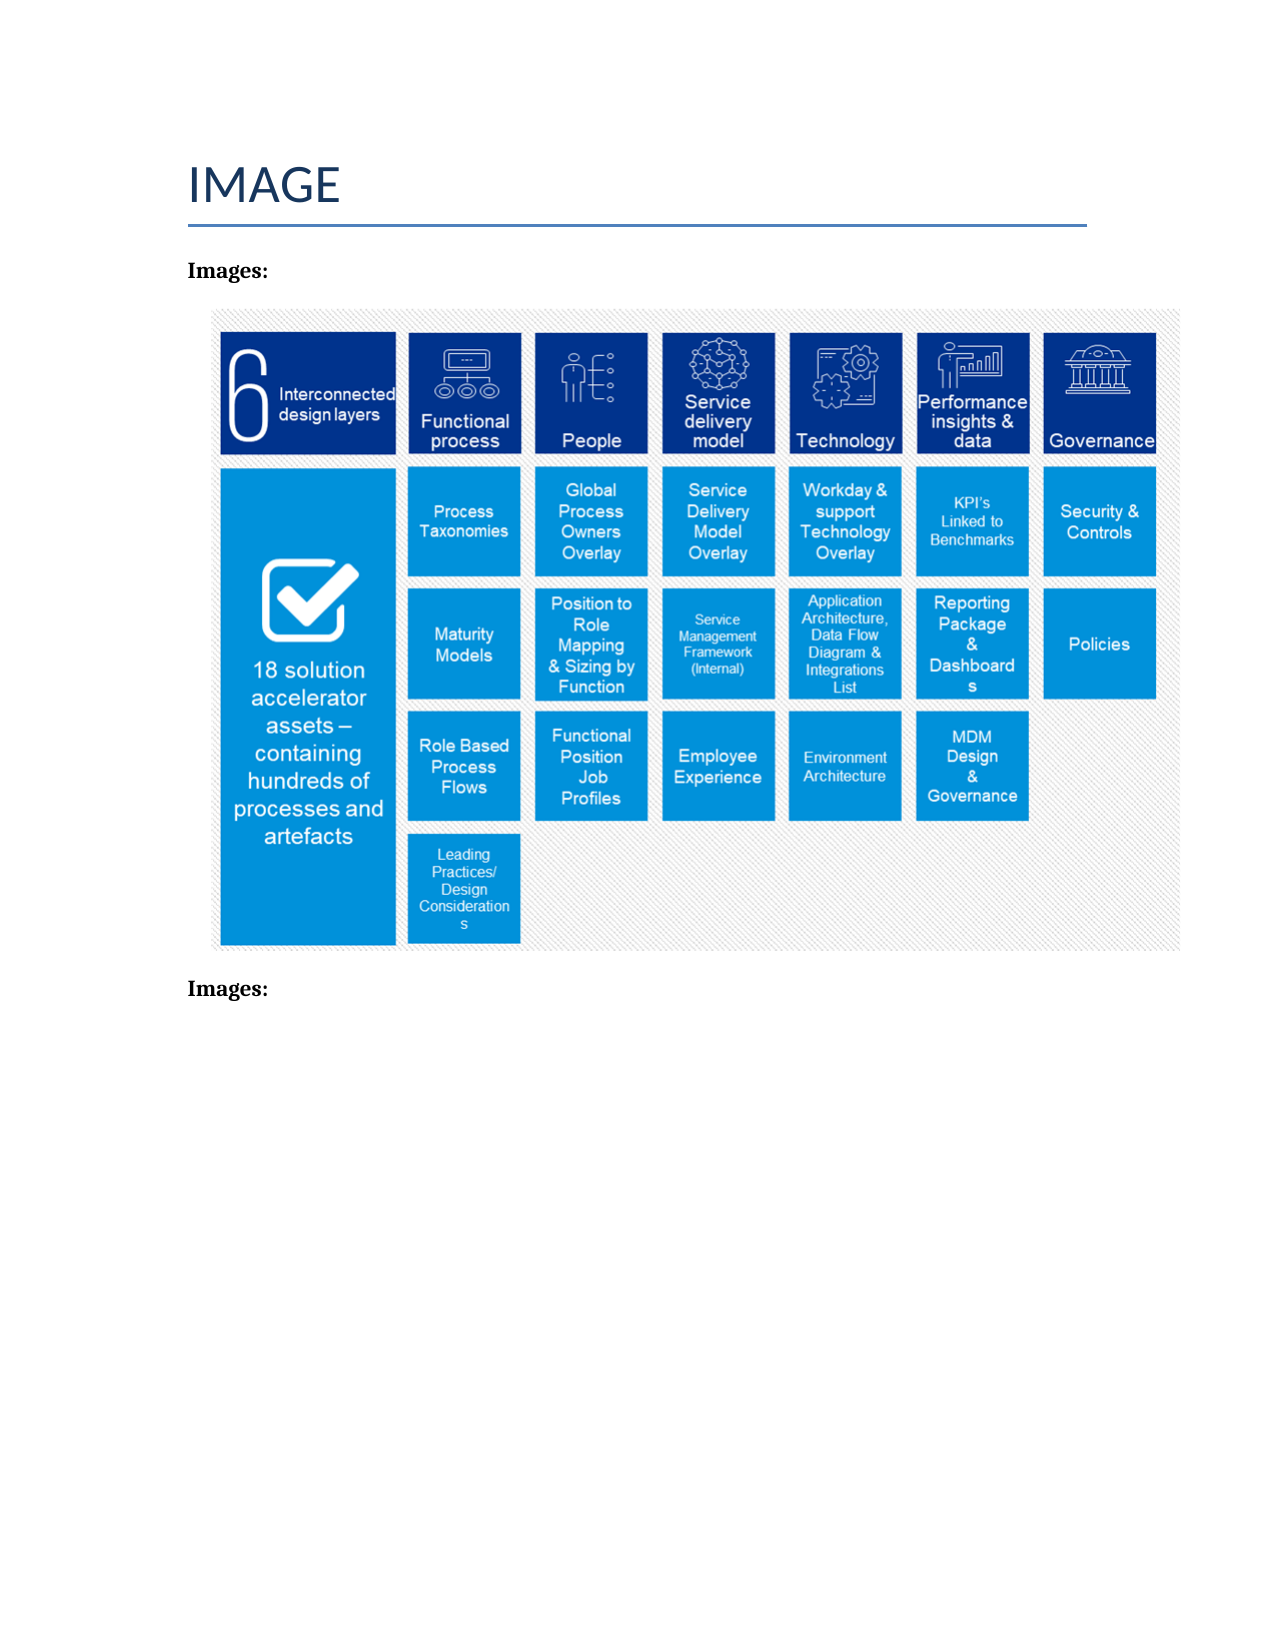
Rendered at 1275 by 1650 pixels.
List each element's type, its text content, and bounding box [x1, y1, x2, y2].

picture [206, 308, 1181, 951]
title IMAGE [187, 150, 1087, 227]
text Images: [187, 976, 1087, 1002]
text Images: [187, 258, 1087, 284]
